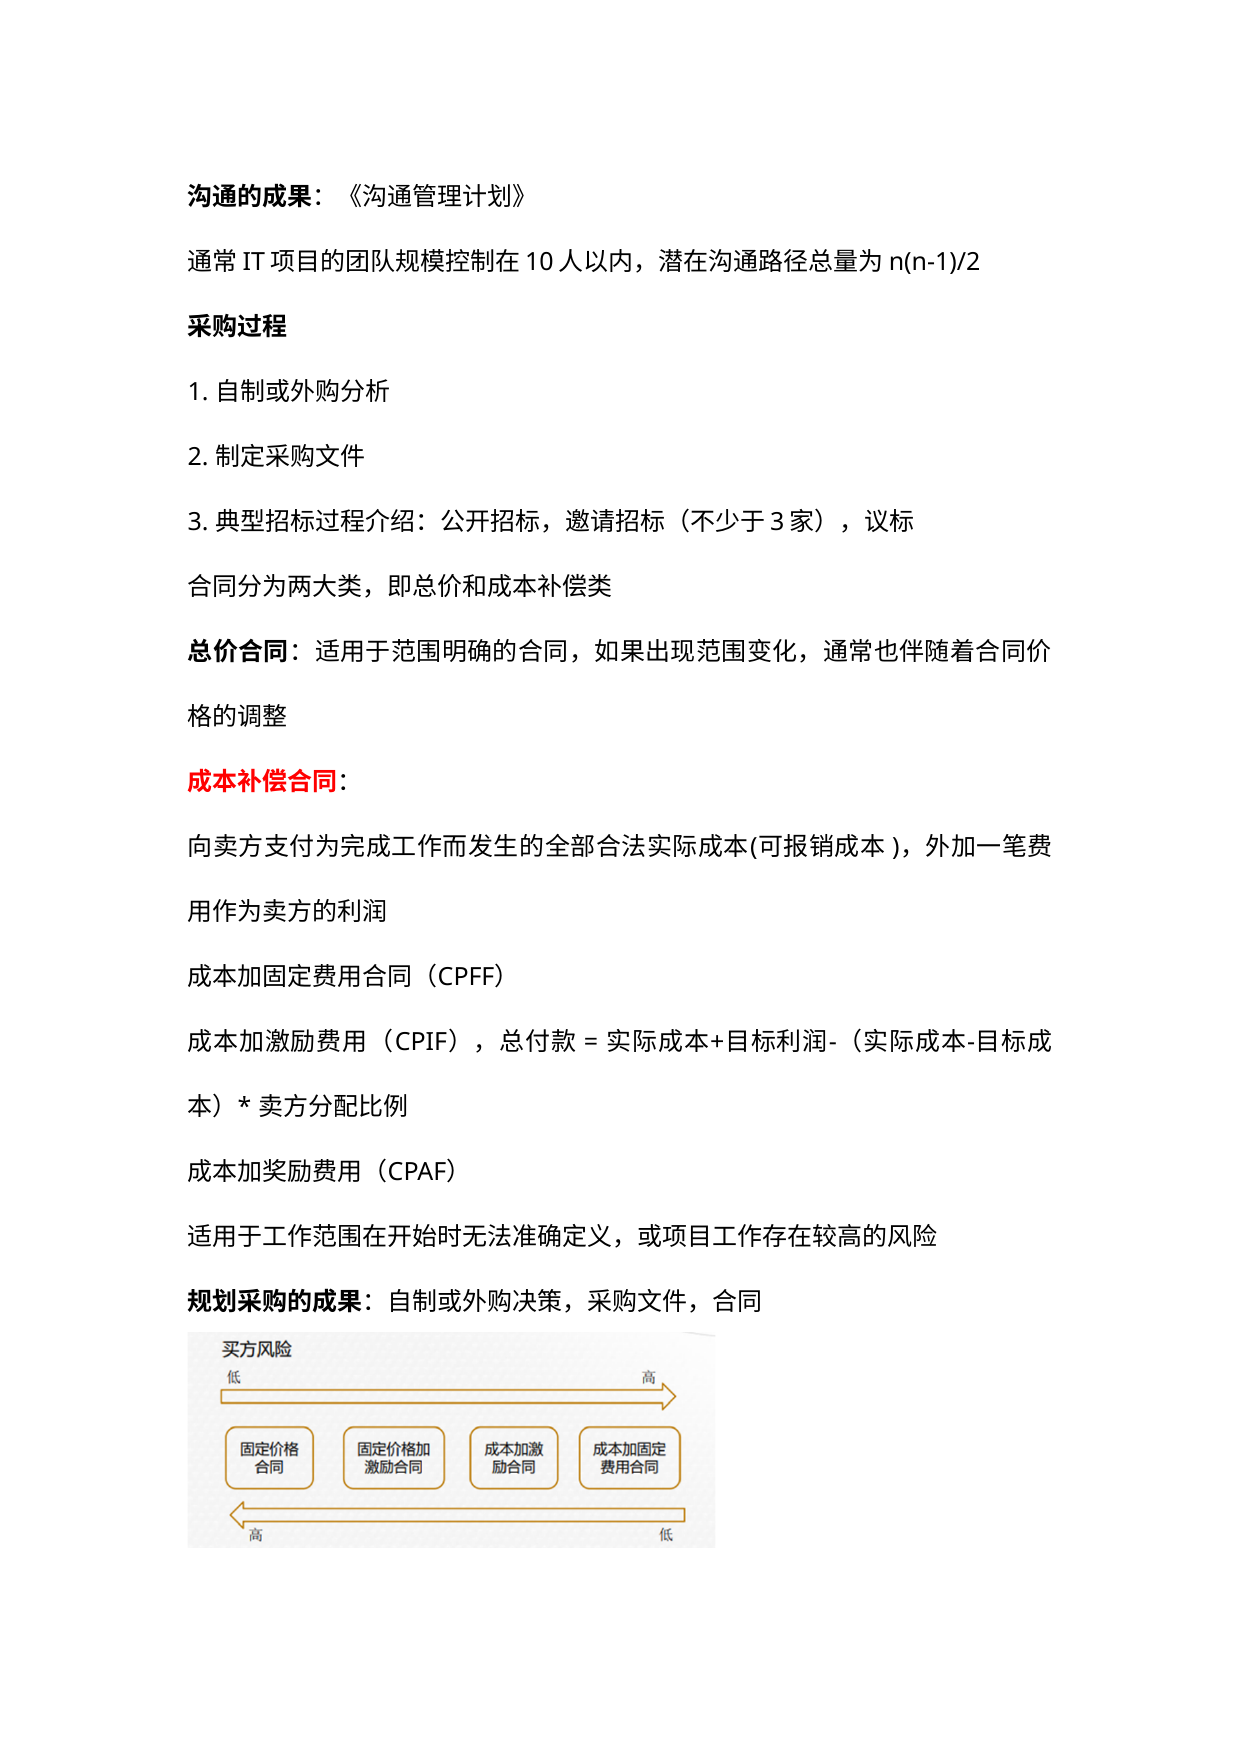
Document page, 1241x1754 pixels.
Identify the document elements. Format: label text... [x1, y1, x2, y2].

text 成本加激励费用（CPIF），总付款 = 实际成本+目标利润-（实际成本-目标成本）* 卖方分配比例 [187, 1007, 1053, 1137]
text 成本加固定费用合同（CPFF） [187, 942, 1053, 1007]
text 采购过程 [187, 292, 1053, 357]
text 向卖方支付为完成工作而发生的全部合法实际成本(可报销成本 )，外加一笔费用作为卖方的利润 [187, 812, 1053, 942]
text 总价合同：适用于范围明确的合同，如果出现范围变化，通常也伴随着合同价格的调整 [187, 617, 1053, 747]
text 2. 制定采购文件 [187, 422, 1053, 487]
text 通常IT项目的团队规模控制在10人以内，潜在沟通路径总量为n(n-1)/2 [187, 227, 1053, 292]
text 适用于工作范围在开始时无法准确定义，或项目工作存在较高的风险 [187, 1202, 1053, 1267]
text 1. 自制或外购分析 [187, 357, 1053, 422]
text 合同分为两大类，即总价和成本补偿类 [187, 552, 1053, 617]
text 成本补偿合同： [187, 747, 1053, 812]
text 规划采购的成果：自制或外购决策，采购文件，合同 [187, 1267, 1053, 1332]
picture [187, 1332, 716, 1548]
text 成本加奖励费用（CPAF） [187, 1137, 1053, 1202]
text 3. 典型招标过程介绍：公开招标，邀请招标（不少于3家），议标 [187, 487, 1053, 552]
text 沟通的成果：《沟通管理计划》 [187, 162, 1053, 227]
